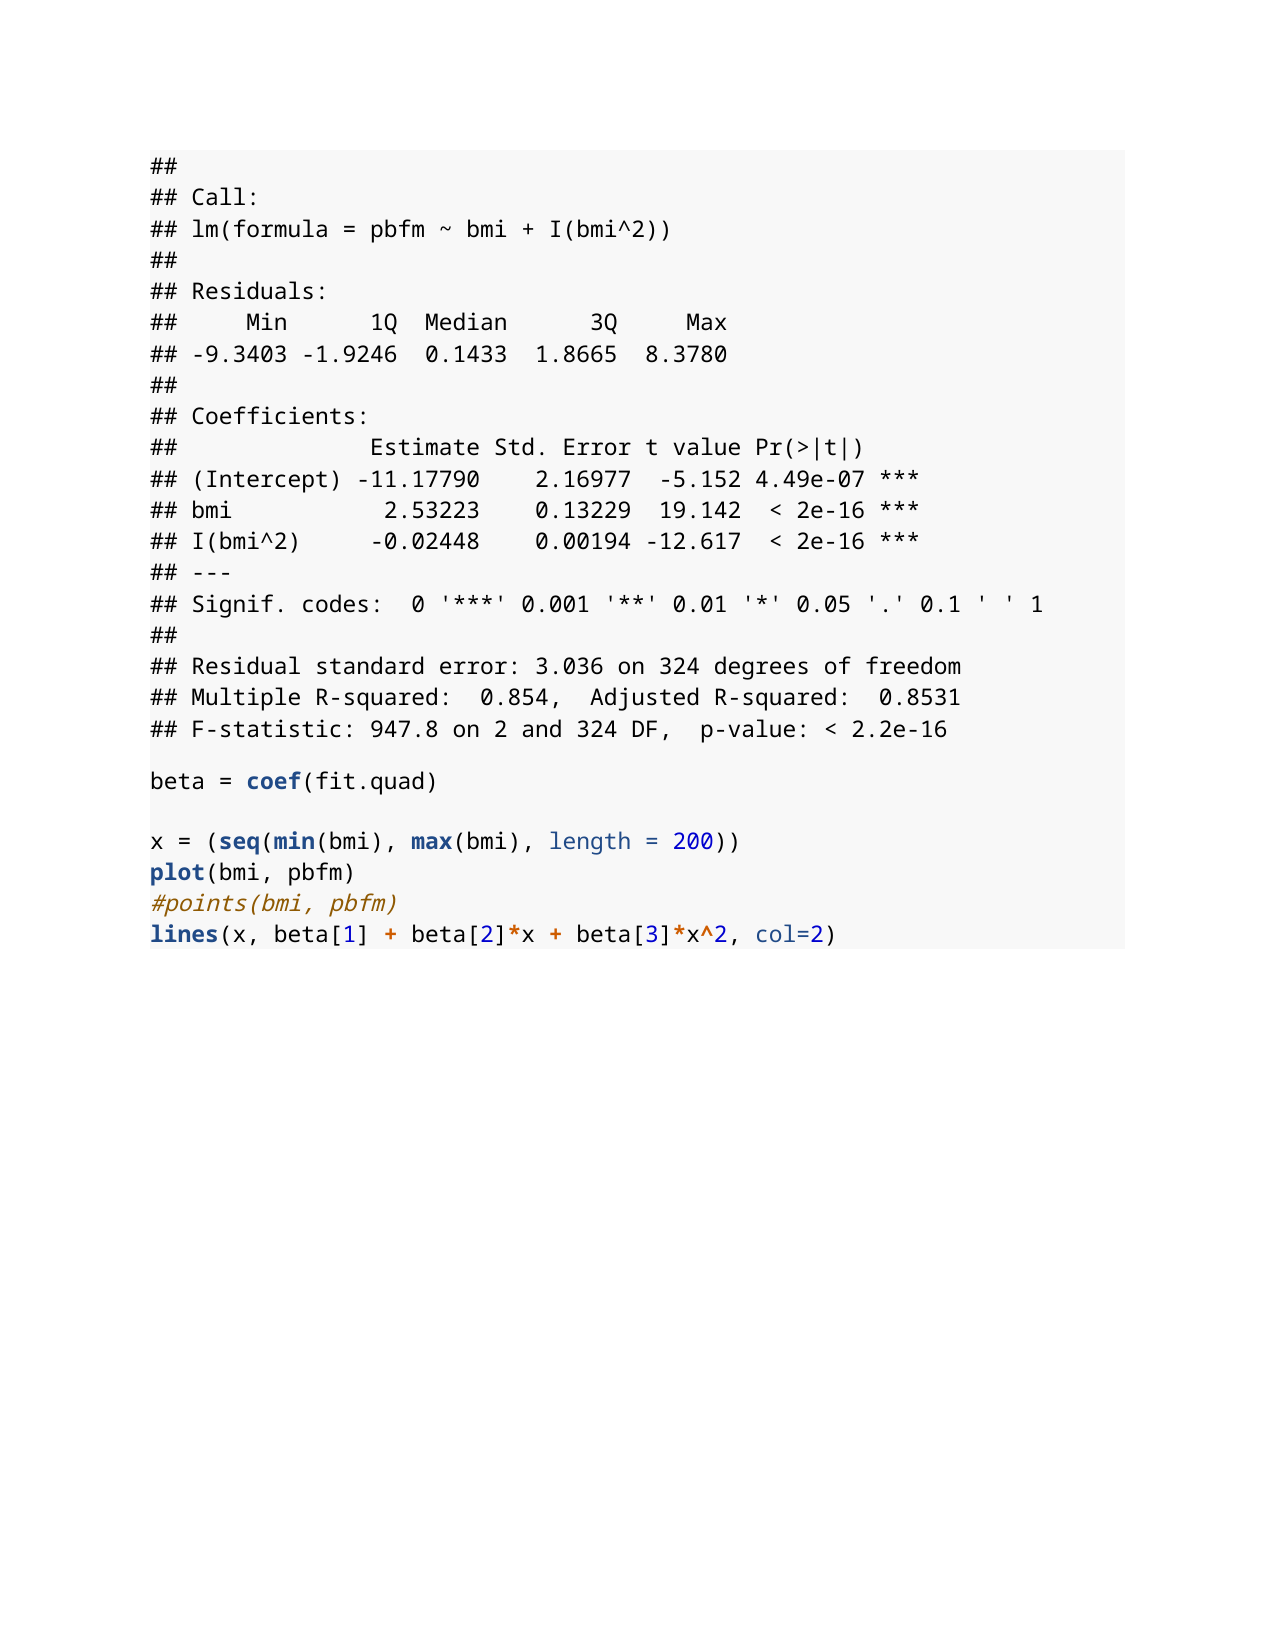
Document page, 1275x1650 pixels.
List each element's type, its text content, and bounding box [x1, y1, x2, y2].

text beta = coef(fit.quad) x = (seq(min(bmi), max(bmi), length = 200)) plot(bmi, pbfm) #points(bmi, pbfm) lines(x, beta[1] + beta[2]*x + beta[3]*x^2, col=2) [150, 764, 1125, 949]
text ## ## Call: ## lm(formula = pbfm ~ bmi + I(bmi^2)) ## ## Residuals: ## Min 1Q Median 3Q Max ## -9.3403 -1.9246 0.1433 1.8665 8.3780 ## ## Coefficients: ## Estimate Std. Error t value Pr(>|t|) ## (Intercept) -11.17790 2.16977 -5.152 4.49e-07 *** ## bmi 2.53223 0.13229 19.142 < 2e-16 *** ## I(bmi^2) -0.02448 0.00194 -12.617 < 2e-16 *** ## --- ## Signif. codes: 0 '***' 0.001 '**' 0.01 '*' 0.05 '.' 0.1 ' ' 1 ## ## Residual standard error: 3.036 on 324 degrees of freedom ## Multiple R-squared: 0.854, Adjusted R-squared: 0.8531 ## F-statistic: 947.8 on 2 and 324 DF, p-value: < 2.2e-16 [150, 150, 1125, 744]
